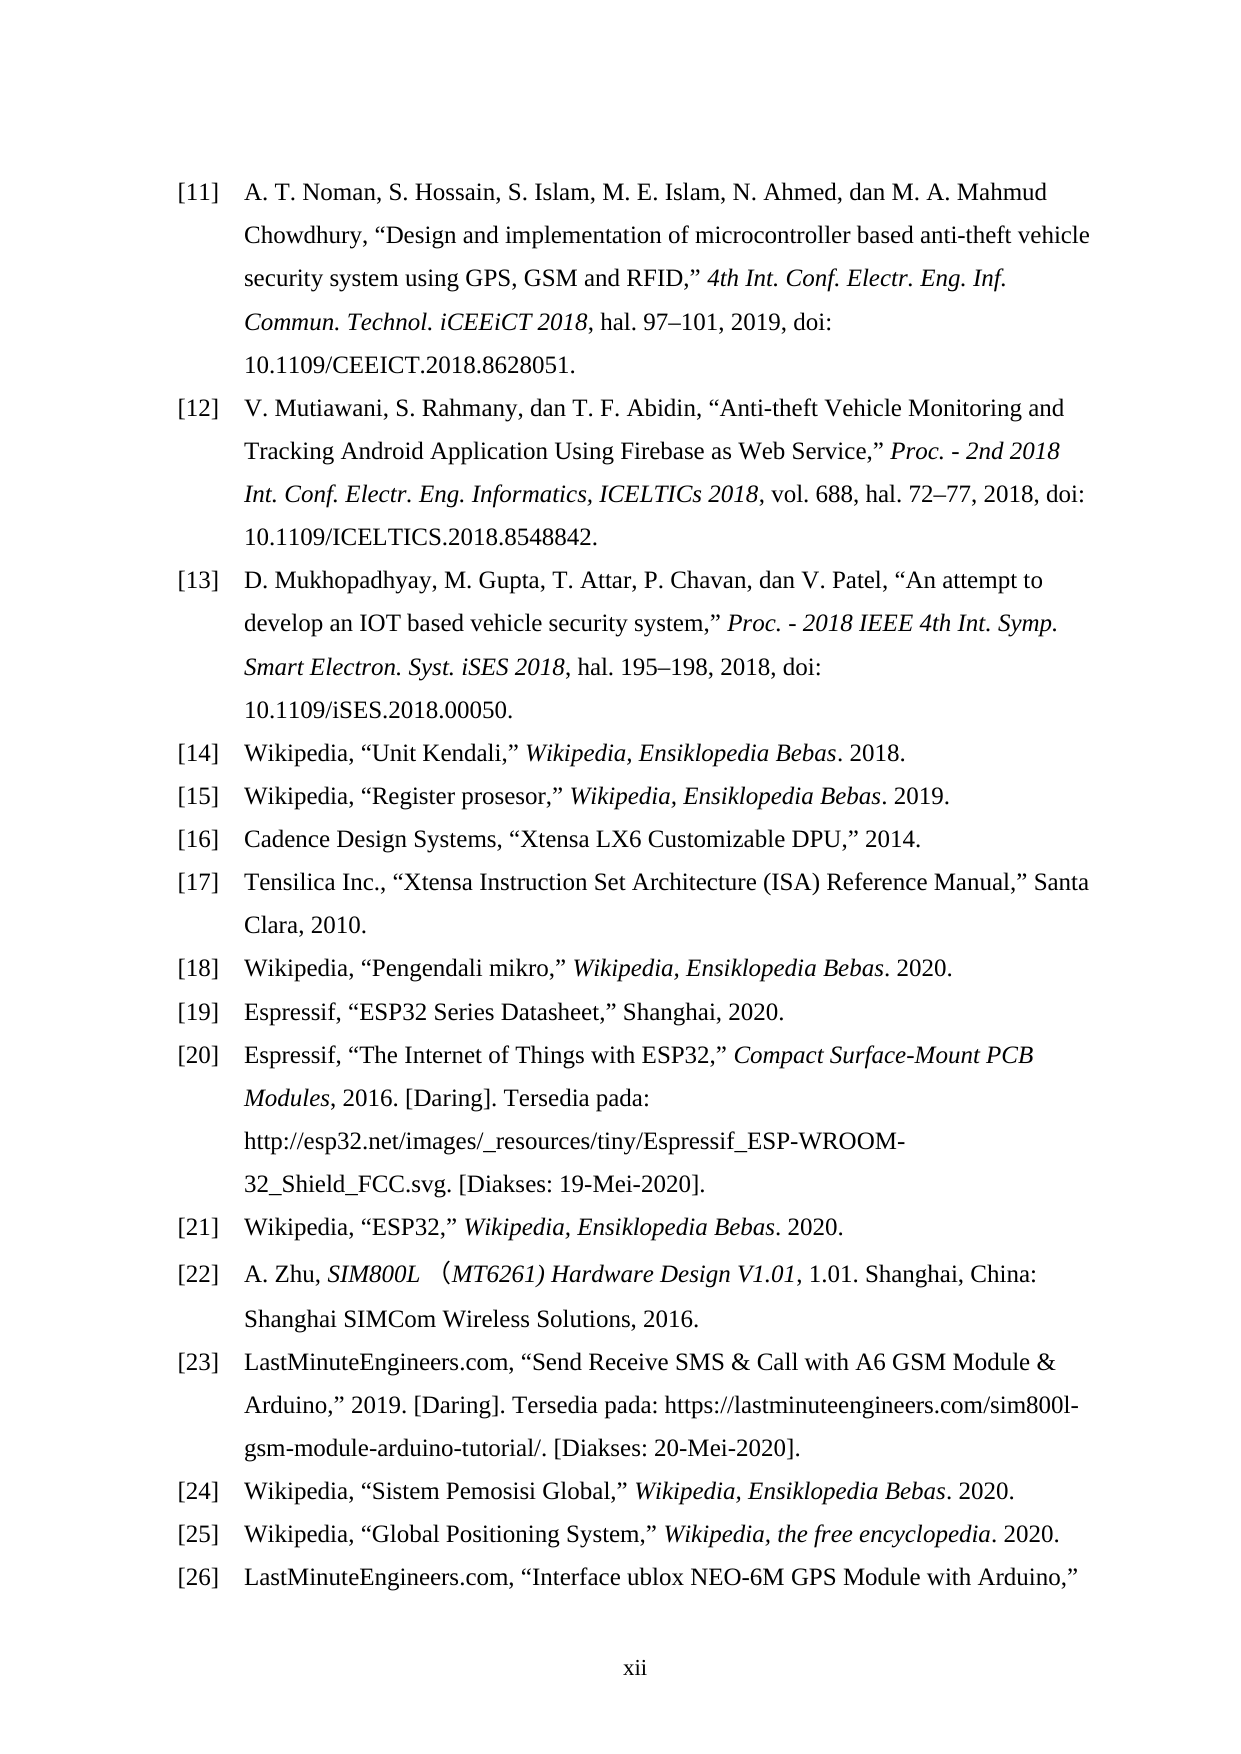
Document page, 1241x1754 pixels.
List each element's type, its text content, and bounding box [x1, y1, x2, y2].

text [15] Wikipedia, “Register prosesor,” Wikipedia, Ensiklopedia Bebas. 2019. [177, 781, 1092, 810]
text [11] A. T. Noman, S. Hossain, S. Islam, M. E. Islam, N. Ahmed, dan M. A. Mahmud Chowdhury, “Design and implementation of microcontroller based anti-theft vehicle security system using GPS, GSM and RFID,” 4th Int. Conf. Electr. Eng. Inf. Commun. Technol. iCEEiCT 2018, hal. 97–101, 2019, doi: 10.1109/CEEICT.2018.8628051. [177, 177, 1092, 378]
text [24] Wikipedia, “Sistem Pemosisi Global,” Wikipedia, Ensiklopedia Bebas. 2020. [177, 1476, 1092, 1505]
text [23] LastMinuteEngineers.com, “Send Receive SMS & Call with A6 GSM Module & Arduino,” 2019. [Daring]. Tersedia pada: https://lastminuteengineers.com/sim800l-gsm-module-arduino-tutorial/. [Diakses: 20-Mei-2020]. [177, 1347, 1092, 1462]
text [21] Wikipedia, “ESP32,” Wikipedia, Ensiklopedia Bebas. 2020. [177, 1212, 1092, 1241]
text [14] Wikipedia, “Unit Kendali,” Wikipedia, Ensiklopedia Bebas. 2018. [177, 738, 1092, 767]
text [25] Wikipedia, “Global Positioning System,” Wikipedia, the free encyclopedia. 2020. [177, 1519, 1092, 1548]
text [22] A. Zhu, SIM800L （MT6261) Hardware Design V1.01, 1.01. Shanghai, China: Shanghai SIMCom Wireless Solutions, 2016. [177, 1255, 1092, 1332]
text [19] Espressif, “ESP32 Series Datasheet,” Shanghai, 2020. [177, 997, 1092, 1025]
text [13] D. Mukhopadhyay, M. Gupta, T. Attar, P. Chavan, dan V. Patel, “An attempt to develop an IOT based vehicle security system,” Proc. - 2018 IEEE 4th Int. Symp. Smart Electron. Syst. iSES 2018, hal. 195–198, 2018, doi: 10.1109/iSES.2018.00050. [177, 565, 1092, 723]
text [12] V. Mutiawani, S. Rahmany, dan T. F. Abidin, “Anti-theft Vehicle Monitoring and Tracking Android Application Using Firebase as Web Service,” Proc. - 2nd 2018 Int. Conf. Electr. Eng. Informatics, ICELTICs 2018, vol. 688, hal. 72–77, 2018, doi: 10.1109/ICELTICS.2018.8548842. [177, 393, 1092, 551]
text [18] Wikipedia, “Pengendali mikro,” Wikipedia, Ensiklopedia Bebas. 2020. [177, 953, 1092, 982]
text [20] Espressif, “The Internet of Things with ESP32,” Compact Surface-Mount PCB Modules, 2016. [Daring]. Tersedia pada: http://esp32.net/images/_resources/tiny/Espressif_ESP-WROOM-32_Shield_FCC.svg. [Diakses: 19-Mei-2020]. [177, 1040, 1092, 1198]
text [16] Cadence Design Systems, “Xtensa LX6 Customizable DPU,” 2014. [177, 824, 1092, 853]
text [177, 1562, 1092, 1591]
text [17] Tensilica Inc., “Xtensa Instruction Set Architecture (ISA) Reference Manual,” Santa Clara, 2010. [177, 867, 1092, 939]
